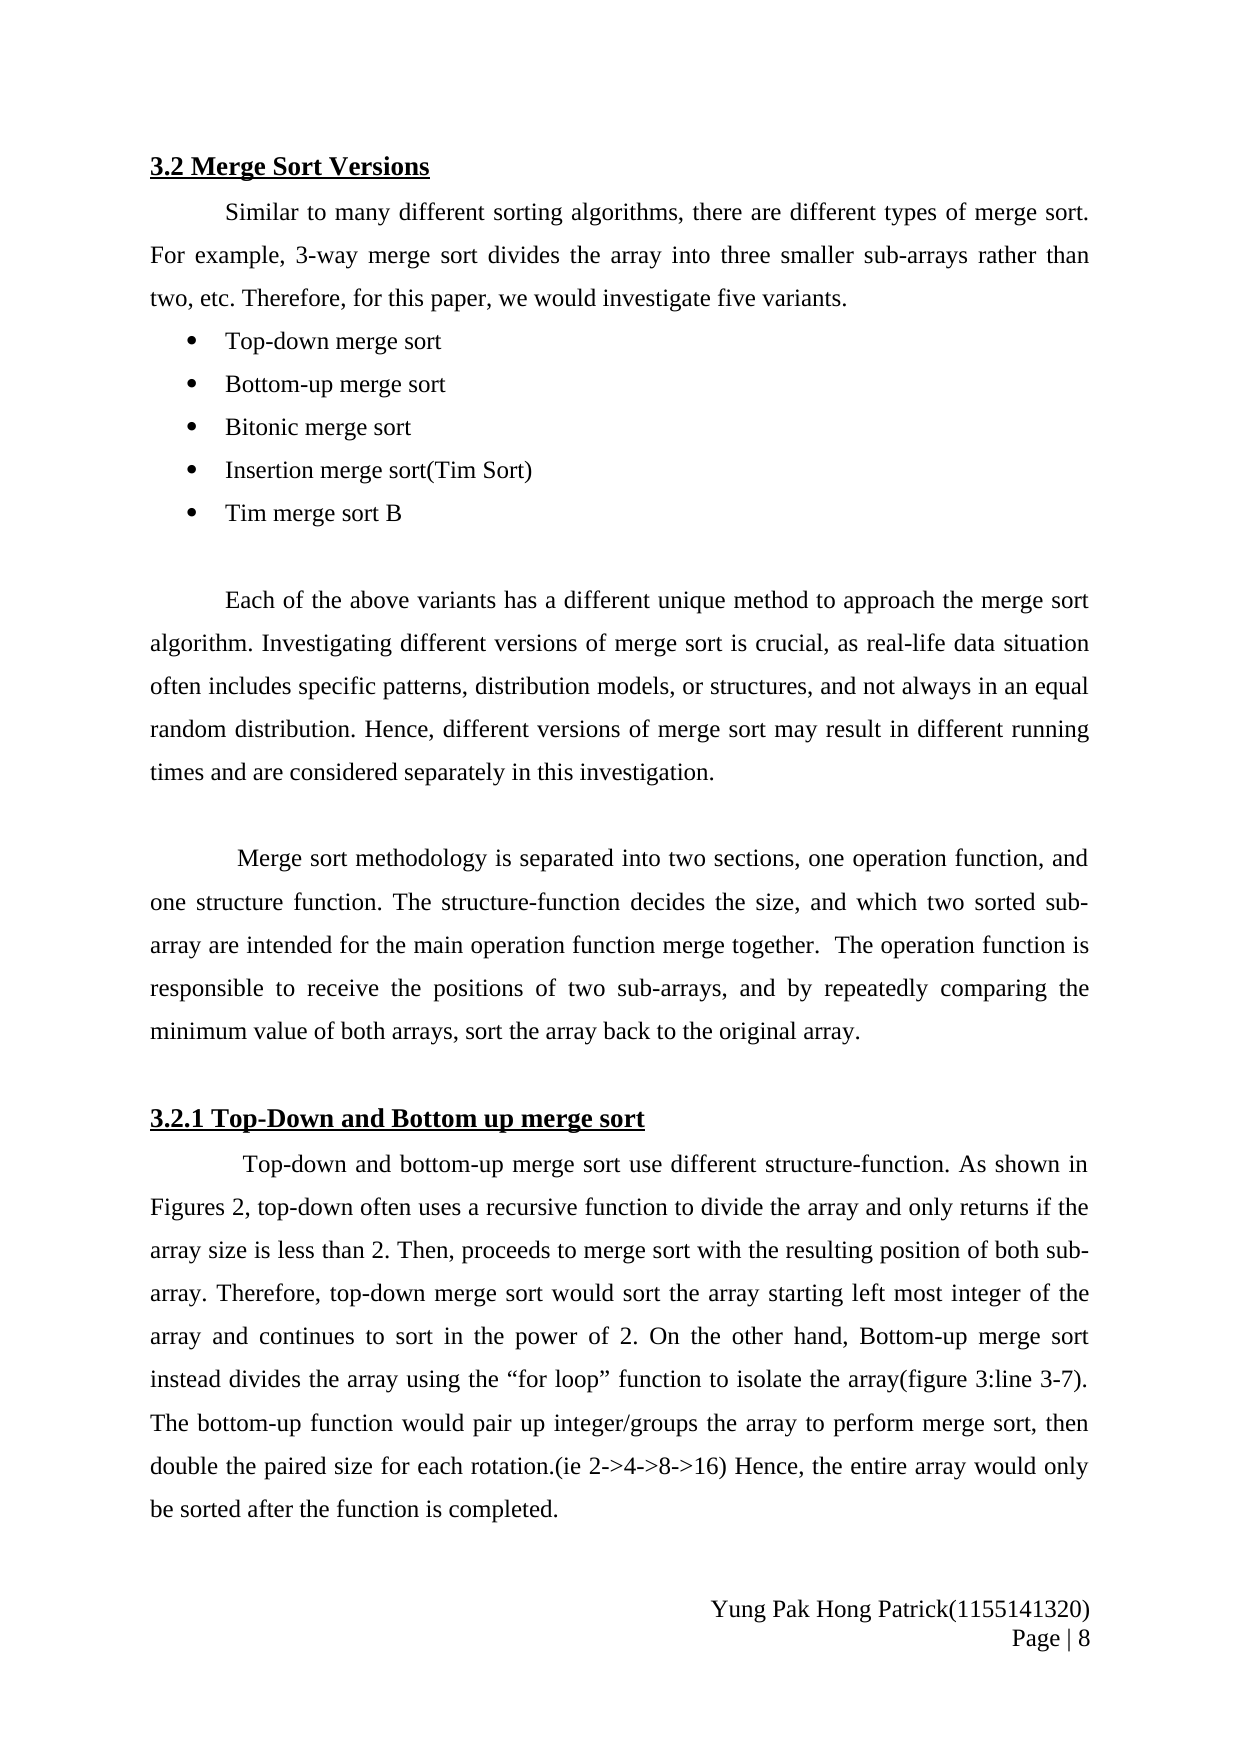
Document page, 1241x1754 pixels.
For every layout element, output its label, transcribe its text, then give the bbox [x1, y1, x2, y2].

text Similar to many different sorting algorithms, there are different types of merge sort. For example, 3-way merge sort divides the array into three smaller sub-arrays rather than two, etc. Therefore, for this paper, we would investigate five variants. [150, 197, 1090, 312]
text Merge sort methodology is separated into two sections, one operation function, and one structure function. The structure-function decides the size, and which two sorted sub-array are intended for the main operation function merge together. The operation function is responsible to receive the positions of two sub-arrays, and by repeatedly comparing the minimum value of both arrays, sort the array back to the original array. [150, 843, 1090, 1045]
text 3.2 Merge Sort Versions [150, 150, 1090, 181]
list Bottom-up merge sort [187, 369, 1090, 398]
text 3.2.1 Top-Down and Bottom up merge sort [150, 1102, 1090, 1133]
list Top-down merge sort [187, 326, 1090, 355]
list Tim merge sort B [187, 498, 1090, 527]
text Each of the above variants has a different unique method to approach the merge sort algorithm. Investigating different versions of merge sort is crucial, as real-life data situation often includes specific patterns, distribution models, or structures, and not always in an equal random distribution. Hence, different versions of merge sort may result in different running times and are considered separately in this investigation. [150, 585, 1090, 786]
list Insertion merge sort(Tim Sort) [187, 455, 1090, 484]
text Top-down and bottom-up merge sort use different structure-function. As shown in Figures 2, top-down often uses a recursive function to divide the array and only returns if the array size is less than 2. Then, proceeds to merge sort with the resulting position of both sub-array. Therefore, top-down merge sort would sort the array starting left most integer of the array and continues to sort in the power of 2. On the other hand, Bottom-up merge sort instead divides the array using the “for loop” function to isolate the array(figure 3:line 3-7). The bottom-up function would pair up integer/groups the array to perform merge sort, then double the paired size for each rotation.(ie 2->4->8->16) Hence, the entire array would only be sorted after the function is completed. [150, 1149, 1090, 1523]
list Bitonic merge sort [187, 412, 1090, 441]
